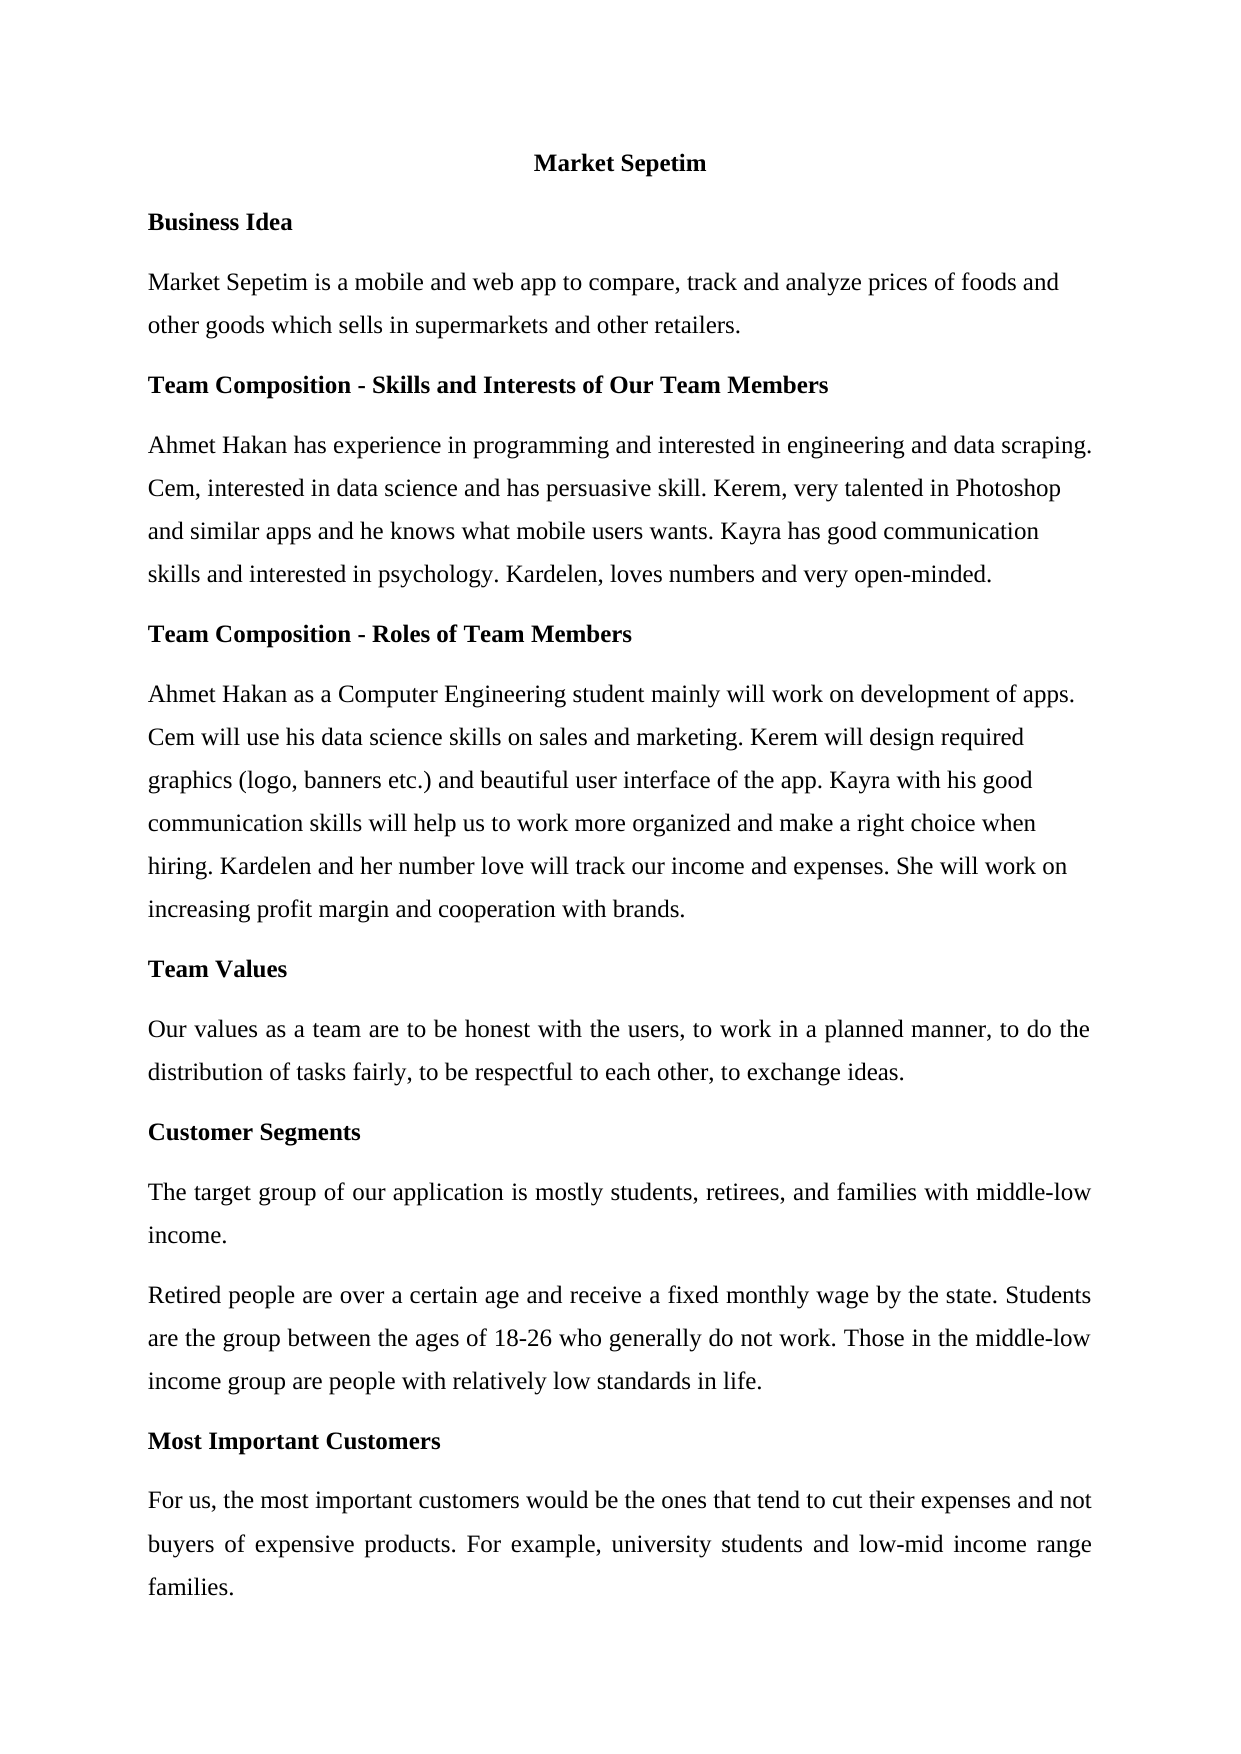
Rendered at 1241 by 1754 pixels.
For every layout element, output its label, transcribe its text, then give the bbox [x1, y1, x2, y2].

text The target group of our application is mostly students, retirees, and families with middle-low income. [148, 1177, 1093, 1249]
text Our values as a team are to be honest with the users, to work in a planned manner, to do the distribution of tasks fairly, to be respectful to each other, to exchange ideas. [148, 1014, 1093, 1086]
text Team Composition - Roles of Team Members [148, 619, 1093, 648]
text Team Values [148, 954, 1093, 983]
text Team Composition - Skills and Interests of Our Team Members [148, 370, 1093, 399]
text Customer Segments [148, 1117, 1093, 1146]
text For us, the most important customers would be the ones that tend to cut their expenses and not buyers of expensive products. For example, university students and low-mid income range families. [148, 1486, 1093, 1601]
text Business Idea [148, 207, 1093, 236]
text Retired people are over a certain age and receive a fixed monthly wage by the state. Students are the group between the ages of 18-26 who generally do not work. Those in the middle-low income group are people with relatively low standards in life. [148, 1280, 1093, 1395]
text Ahmet Hakan as a Computer Engineering student mainly will work on development of apps. Cem will use his data science skills on sales and marketing. Kerem will design required graphics (logo, banners etc.) and beautiful user interface of the app. Kayra with his good communication skills will help us to work more organized and make a right choice when hiring. Kardelen and her number love will track our income and expenses. She will work on increasing profit margin and cooperation with brands. [148, 679, 1093, 923]
text Market Sepetim is a mobile and web app to compare, track and analyze prices of foods and other goods which sells in supermarkets and other retailers. [148, 267, 1093, 339]
text Market Sepetim [148, 148, 1093, 176]
text Most Important Customers [148, 1426, 1093, 1454]
text Ahmet Hakan has experience in programming and interested in engineering and data scraping. Cem, interested in data science and has persuasive skill. Kerem, very talented in Photoshop and similar apps and he knows what mobile users wants. Kayra has good communication skills and interested in psychology. Kardelen, loves numbers and very open-minded. [148, 430, 1093, 588]
